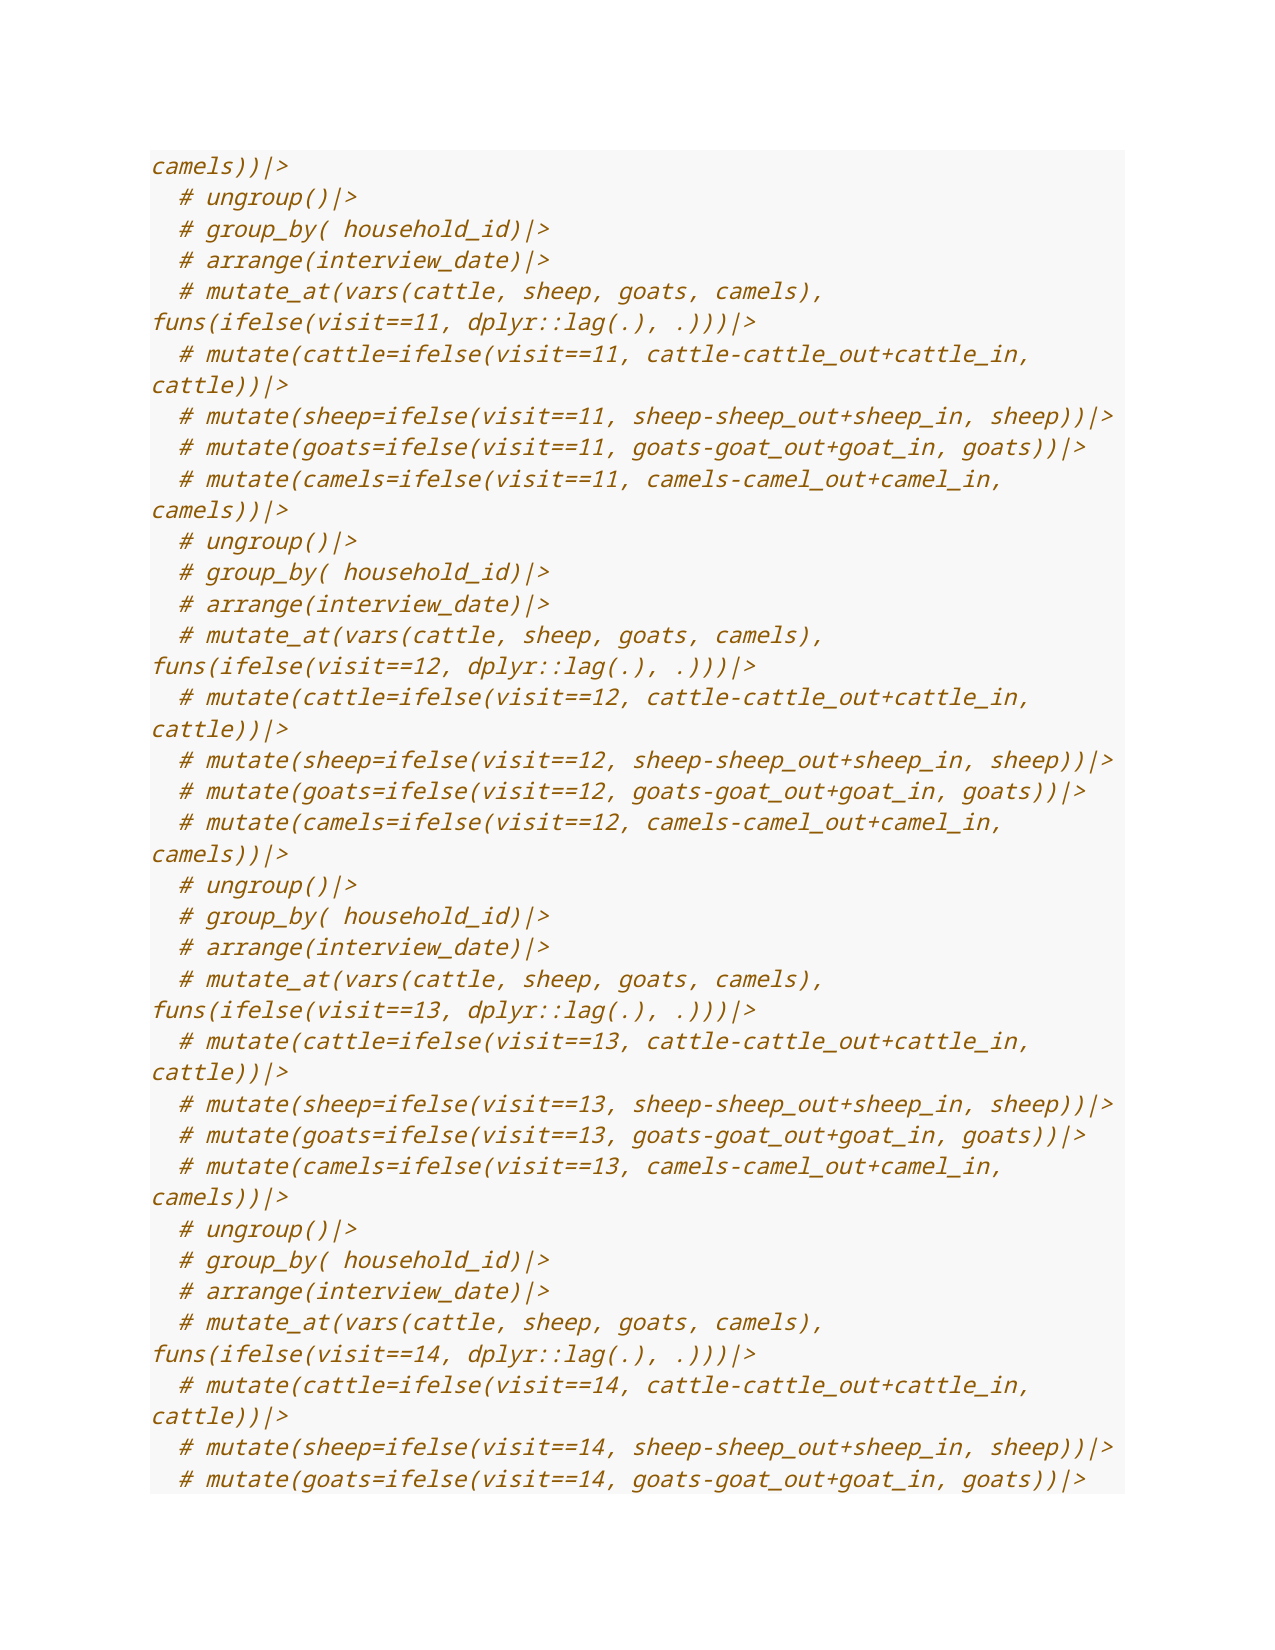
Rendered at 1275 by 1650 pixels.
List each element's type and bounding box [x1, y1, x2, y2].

text [150, 150, 1125, 1494]
